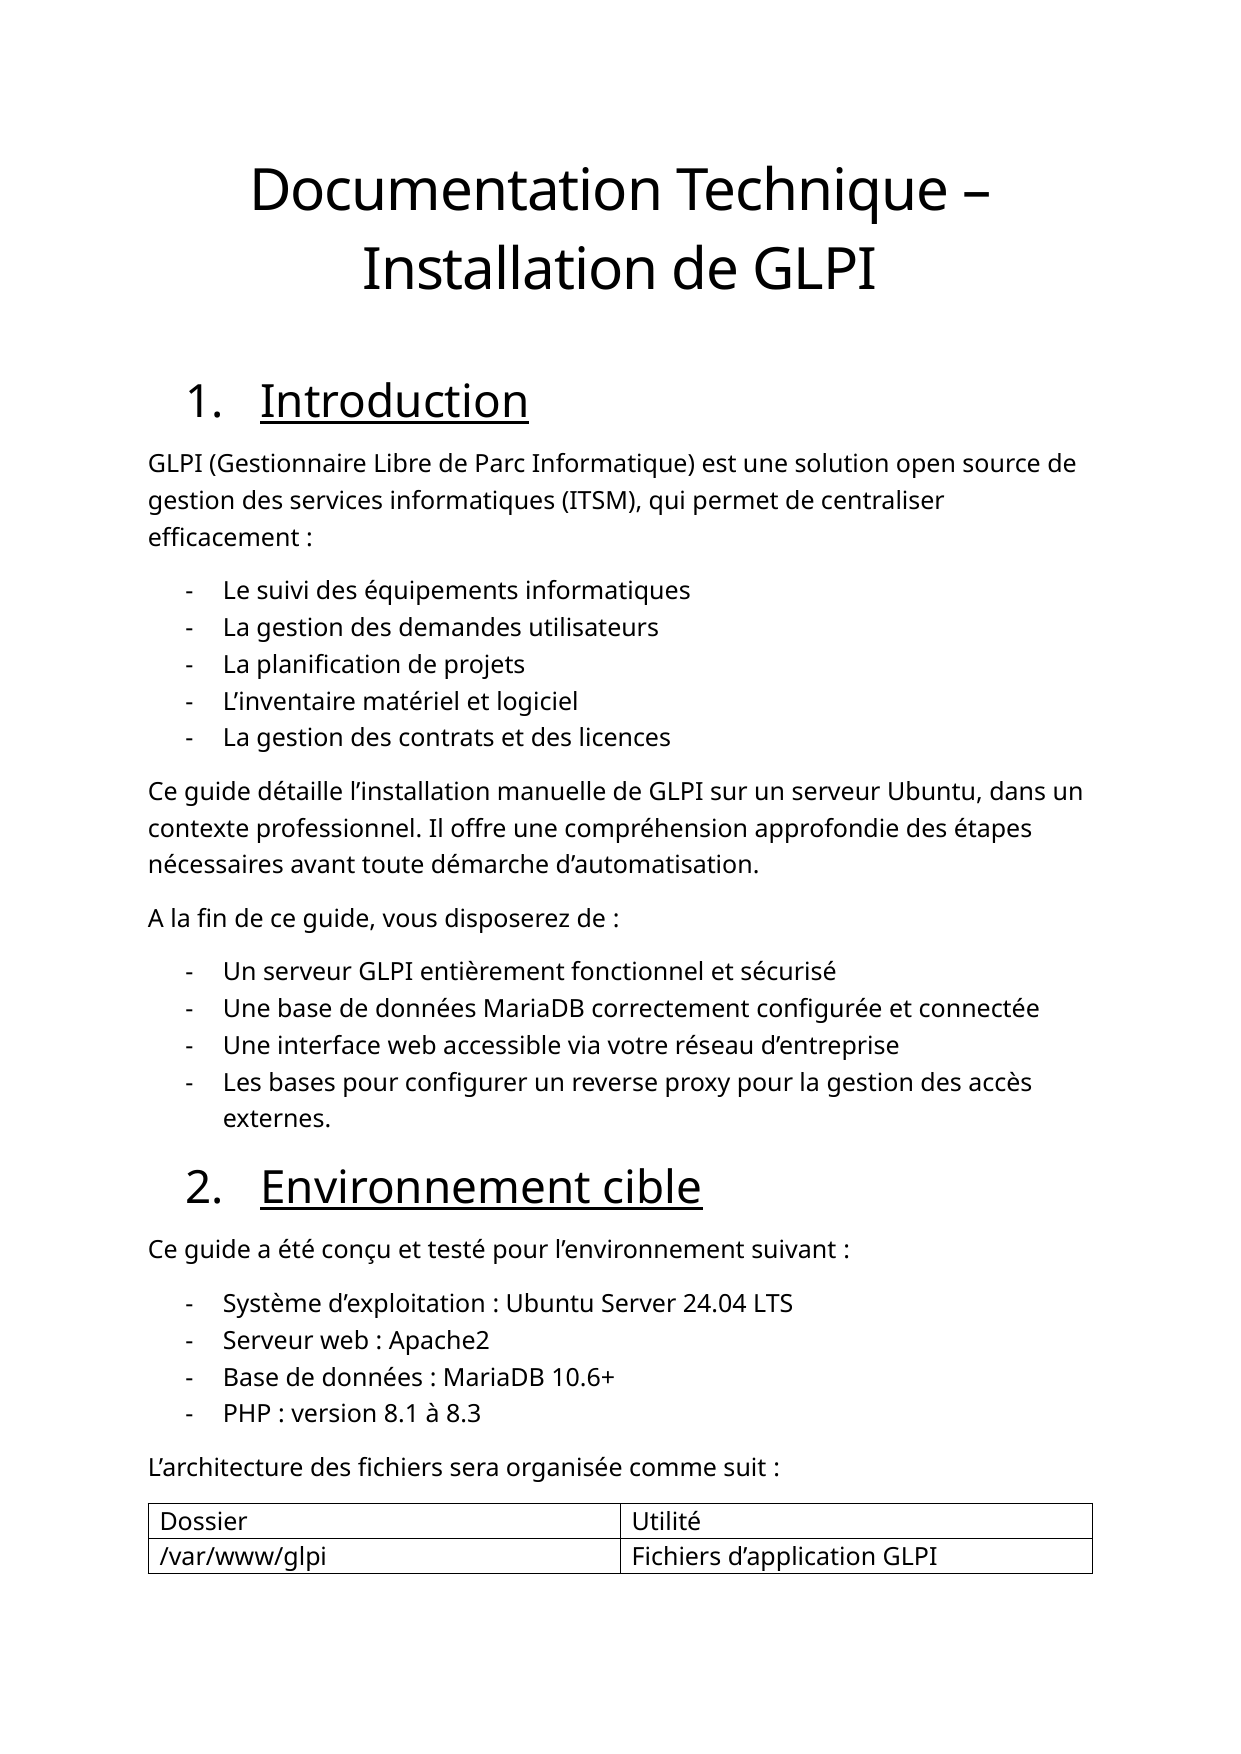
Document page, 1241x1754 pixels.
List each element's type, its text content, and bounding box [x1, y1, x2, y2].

list Une interface web accessible via votre réseau d’entreprise [185, 1027, 1093, 1062]
list La gestion des contrats et des licences [185, 720, 1093, 754]
list L’inventaire matériel et logiciel [185, 683, 1093, 717]
table_header Dossier [149, 1504, 620, 1538]
list Serveur web : Apache2 [185, 1322, 1093, 1356]
text A la fin de ce guide, vous disposerez de : [148, 901, 1093, 934]
text L’architecture des fichiers sera organisée comme suit : [148, 1449, 1093, 1483]
list Base de données : MariaDB 10.6+ [185, 1359, 1093, 1393]
text GLPI (Gestionnaire Libre de Parc Informatique) est une solution open source de gestion des services informatiques (ITSM), qui permet de centraliser efficacement : [148, 446, 1093, 554]
subtitle Introduction [185, 368, 1093, 431]
table_cell Fichiers d’application GLPI [621, 1539, 1092, 1573]
list Un serveur GLPI entièrement fonctionnel et sécurisé [185, 954, 1093, 988]
list La gestion des demandes utilisateurs [185, 610, 1093, 644]
table_cell /var/www/glpi [149, 1539, 620, 1573]
text Ce guide détaille l’installation manuelle de GLPI sur un serveur Ubuntu, dans un contexte professionnel. Il offre une compréhension approfondie des étapes nécessaires avant toute démarche d’automatisation. [148, 773, 1093, 881]
list Système d’exploitation : Ubuntu Server 24.04 LTS [185, 1286, 1093, 1320]
text Ce guide a été conçu et testé pour l’environnement suivant : [148, 1232, 1093, 1266]
list Le suivi des équipements informatiques [185, 573, 1093, 607]
title Documentation Technique – Installation de GLPI [148, 148, 1093, 307]
table_header Utilité [621, 1504, 1092, 1538]
list Les bases pour configurer un reverse proxy pour la gestion des accès externes. [185, 1064, 1093, 1135]
subtitle Environnement cible [185, 1154, 1093, 1217]
list La planification de projets [185, 647, 1093, 681]
list Une base de données MariaDB correctement configurée et connectée [185, 991, 1093, 1025]
list PHP : version 8.1 à 8.3 [185, 1396, 1093, 1430]
